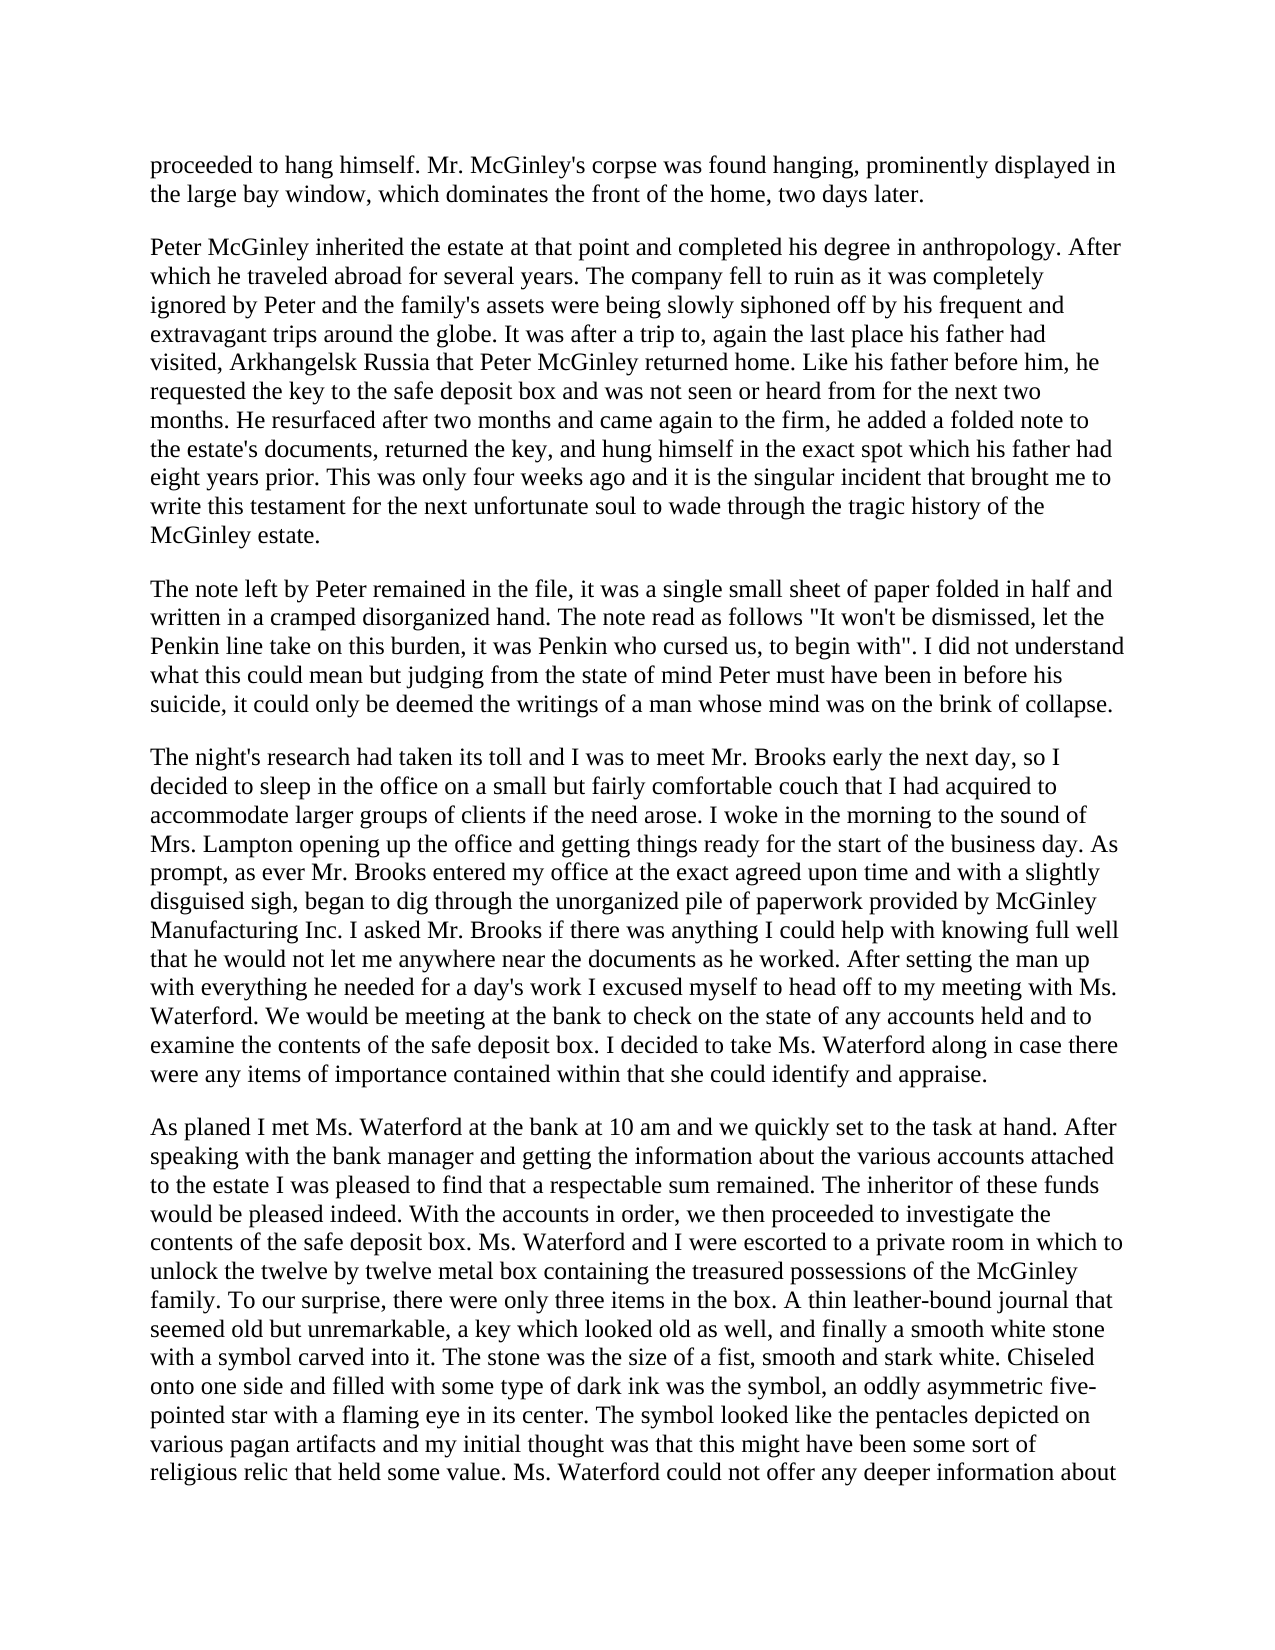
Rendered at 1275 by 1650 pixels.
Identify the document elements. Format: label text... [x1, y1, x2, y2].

text The night's research had taken its toll and I was to meet Mr. Brooks early the next day, so I decided to sleep in the office on a small but fairly comfortable couch that I had acquired to accommodate larger groups of clients if the need arose. I woke in the morning to the sound of Mrs. Lampton opening up the office and getting things ready for the start of the business day. As prompt, as ever Mr. Brooks entered my office at the exact agreed upon time and with a slightly disguised sigh, began to dig through the unorganized pile of paperwork provided by McGinley Manufacturing Inc. I asked Mr. Brooks if there was anything I could help with knowing full well that he would not let me anywhere near the documents as he worked. After setting the man up with everything he needed for a day's work I excused myself to head off to my meeting with Ms. Waterford. We would be meeting at the bank to check on the state of any accounts held and to examine the contents of the safe deposit box. I decided to take Ms. Waterford along in case there were any items of importance contained within that she could identify and appraise. [150, 742, 1125, 1087]
text The note left by Peter remained in the file, it was a single small sheet of paper folded in half and written in a cramped disorganized hand. The note read as follows "It won't be dismissed, let the Penkin line take on this burden, it was Penkin who cursed us, to begin with". I did not understand what this could mean but judging from the state of mind Peter must have been in before his suicide, it could only be deemed the writings of a man whose mind was on the brink of collapse. [150, 574, 1125, 717]
text Peter McGinley inherited the estate at that point and completed his degree in anthropology. After which he traveled abroad for several years. The company fell to ruin as it was completely ignored by Peter and the family's assets were being slowly siphoned off by his frequent and extravagant trips around the globe. It was after a trip to, again the last place his father had visited, Arkhangelsk Russia that Peter McGinley returned home. Like his father before him, he requested the key to the safe deposit box and was not seen or heard from for the next two months. He resurfaced after two months and came again to the firm, he added a folded note to the estate's documents, returned the key, and hung himself in the exact spot which his father had eight years prior. This was only four weeks ago and it is the singular incident that brought me to write this testament for the next unfortunate soul to wade through the tragic history of the McGinley estate. [150, 232, 1125, 549]
